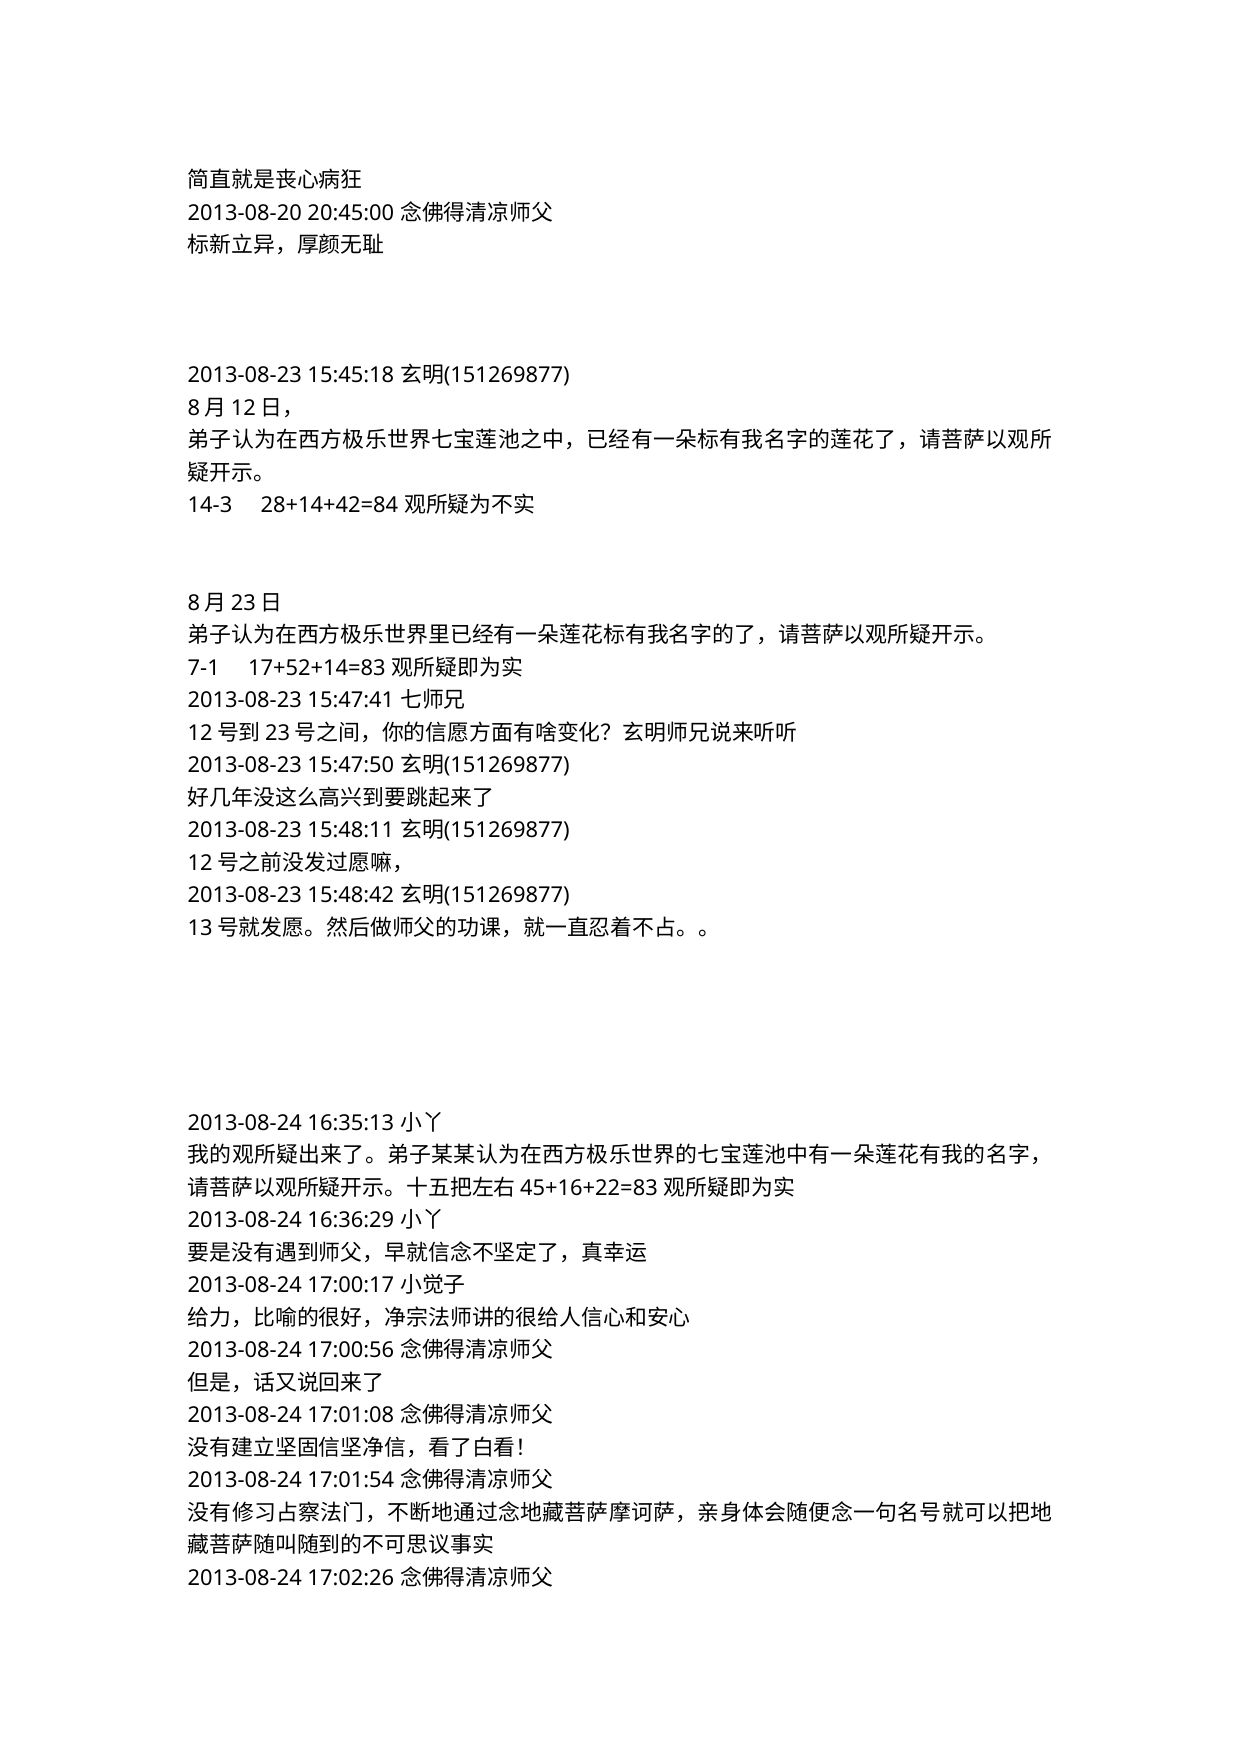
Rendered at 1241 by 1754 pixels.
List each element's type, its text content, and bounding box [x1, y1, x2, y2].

text 但是，话又说回来了 [187, 1364, 1053, 1397]
text 标新立异，厚颜无耻 [187, 227, 1053, 259]
text 8月23日 [187, 584, 1053, 617]
text 2013-08-24 17:00:56 念佛得清凉师父 [187, 1332, 1053, 1364]
text 没有修习占察法门，不断地通过念地藏菩萨摩诃萨，亲身体会随便念一句名号就可以把地藏菩萨随叫随到的不可思议事实 [187, 1494, 1053, 1559]
text 12号之前没发过愿嘛， [187, 844, 1053, 877]
text 2013-08-23 15:47:50 玄明(151269877) [187, 747, 1053, 779]
text 弟子认为在西方极乐世界七宝莲池之中，已经有一朵标有我名字的莲花了，请菩萨以观所疑开示。 [187, 422, 1053, 487]
text 2013-08-24 17:02:26 念佛得清凉师父 [187, 1559, 1053, 1592]
text 2013-08-24 17:01:54 念佛得清凉师父 [187, 1462, 1053, 1494]
text 2013-08-23 15:48:11 玄明(151269877) [187, 812, 1053, 844]
text 弟子认为在西方极乐世界里已经有一朵莲花标有我名字的了，请菩萨以观所疑开示。 [187, 617, 1053, 649]
text 2013-08-23 15:47:41 七师兄 [187, 682, 1053, 714]
text 14-3 28+14+42=84 观所疑为不实 [187, 487, 1053, 519]
text 7-1 17+52+14=83 观所疑即为实 [187, 649, 1053, 682]
text 8月12日， [187, 389, 1053, 422]
text 简直就是丧心病狂 [187, 162, 1053, 194]
text 2013-08-24 16:35:13 小丫 [187, 1104, 1053, 1137]
text 我的观所疑出来了。弟子某某认为在西方极乐世界的七宝莲池中有一朵莲花有我的名字，请菩萨以观所疑开示。十五把左右45+16+22=83 观所疑即为实 [187, 1137, 1053, 1202]
text 给力，比喻的很好，净宗法师讲的很给人信心和安心 [187, 1299, 1053, 1332]
text 2013-08-23 15:45:18 玄明(151269877) [187, 357, 1053, 389]
text 2013-08-24 17:01:08 念佛得清凉师父 [187, 1397, 1053, 1429]
text 13号就发愿。然后做师父的功课，就一直忍着不占。。 [187, 909, 1053, 942]
text 2013-08-24 16:36:29 小丫 [187, 1202, 1053, 1234]
text 好几年没这么高兴到要跳起来了 [187, 779, 1053, 812]
text 2013-08-20 20:45:00 念佛得清凉师父 [187, 194, 1053, 227]
text 没有建立坚固信坚净信，看了白看！ [187, 1429, 1053, 1462]
text 2013-08-24 17:00:17 小觉子 [187, 1267, 1053, 1299]
text 12号到23号之间，你的信愿方面有啥变化？玄明师兄说来听听 [187, 714, 1053, 747]
text 要是没有遇到师父，早就信念不坚定了，真幸运 [187, 1234, 1053, 1267]
text 2013-08-23 15:48:42 玄明(151269877) [187, 877, 1053, 909]
